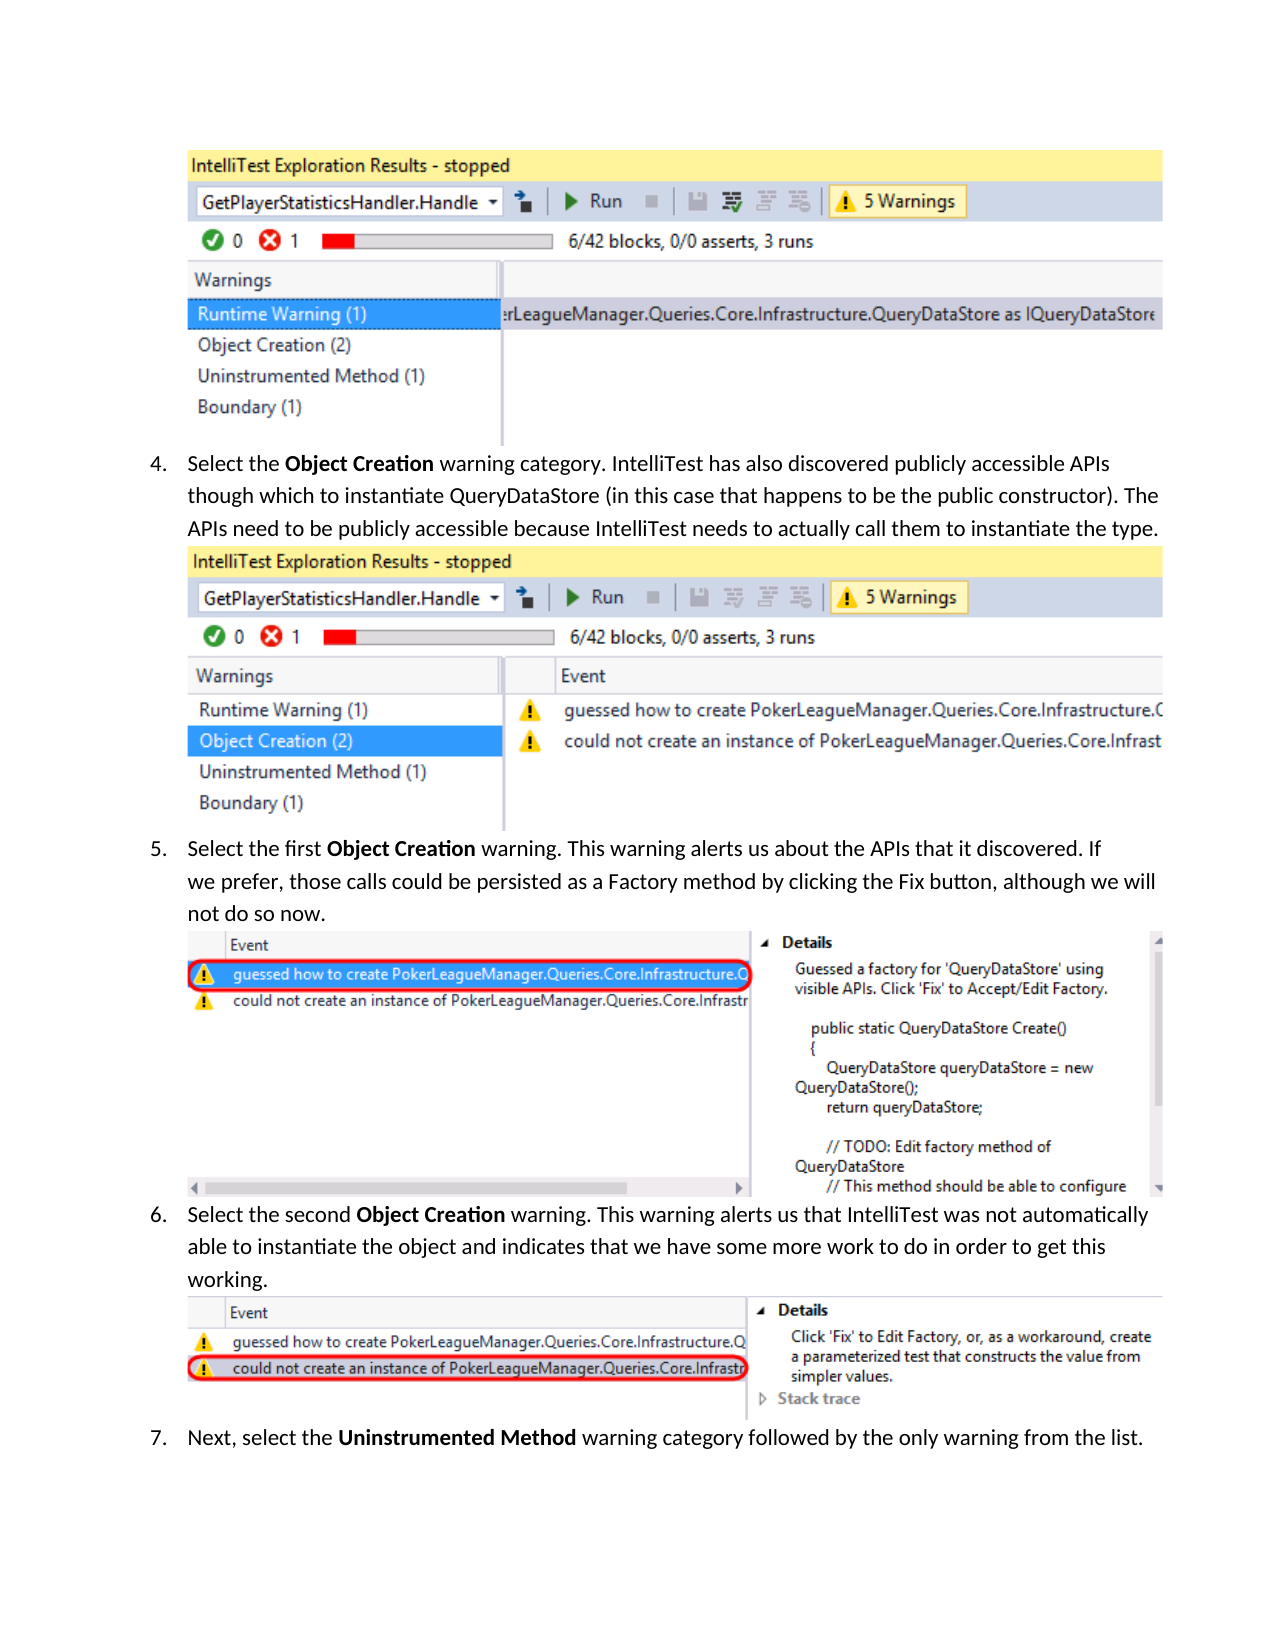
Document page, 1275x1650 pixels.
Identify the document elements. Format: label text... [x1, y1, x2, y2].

picture [187, 1296, 1163, 1420]
picture [187, 150, 1163, 446]
list Select the Object Creation warning category. IntelliTest has also discovered publicly accessible APIs though which to instantiate QueryDataStore (in this case that happens to be the public constructor). The APIs need to be publicly accessible because IntelliTest needs to actually call them to instantiate the type. [150, 449, 1162, 542]
list Next, select the Uninstrumented Method warning category followed by the only warning from the list. [150, 1423, 1162, 1452]
picture [187, 931, 1163, 1197]
list Select the first Object Creation warning. This warning alerts us about the APIs that it discovered. If we prefer, those calls could be persisted as a Factory method by clicking the Fix button, although we will not do so now. [150, 834, 1162, 927]
picture [187, 546, 1163, 831]
list Select the second Object Creation warning. This warning alerts us that IntelliTest was not automatically able to instantiate the object and indicates that we have some more work to do in order to get this working. [150, 1200, 1162, 1293]
